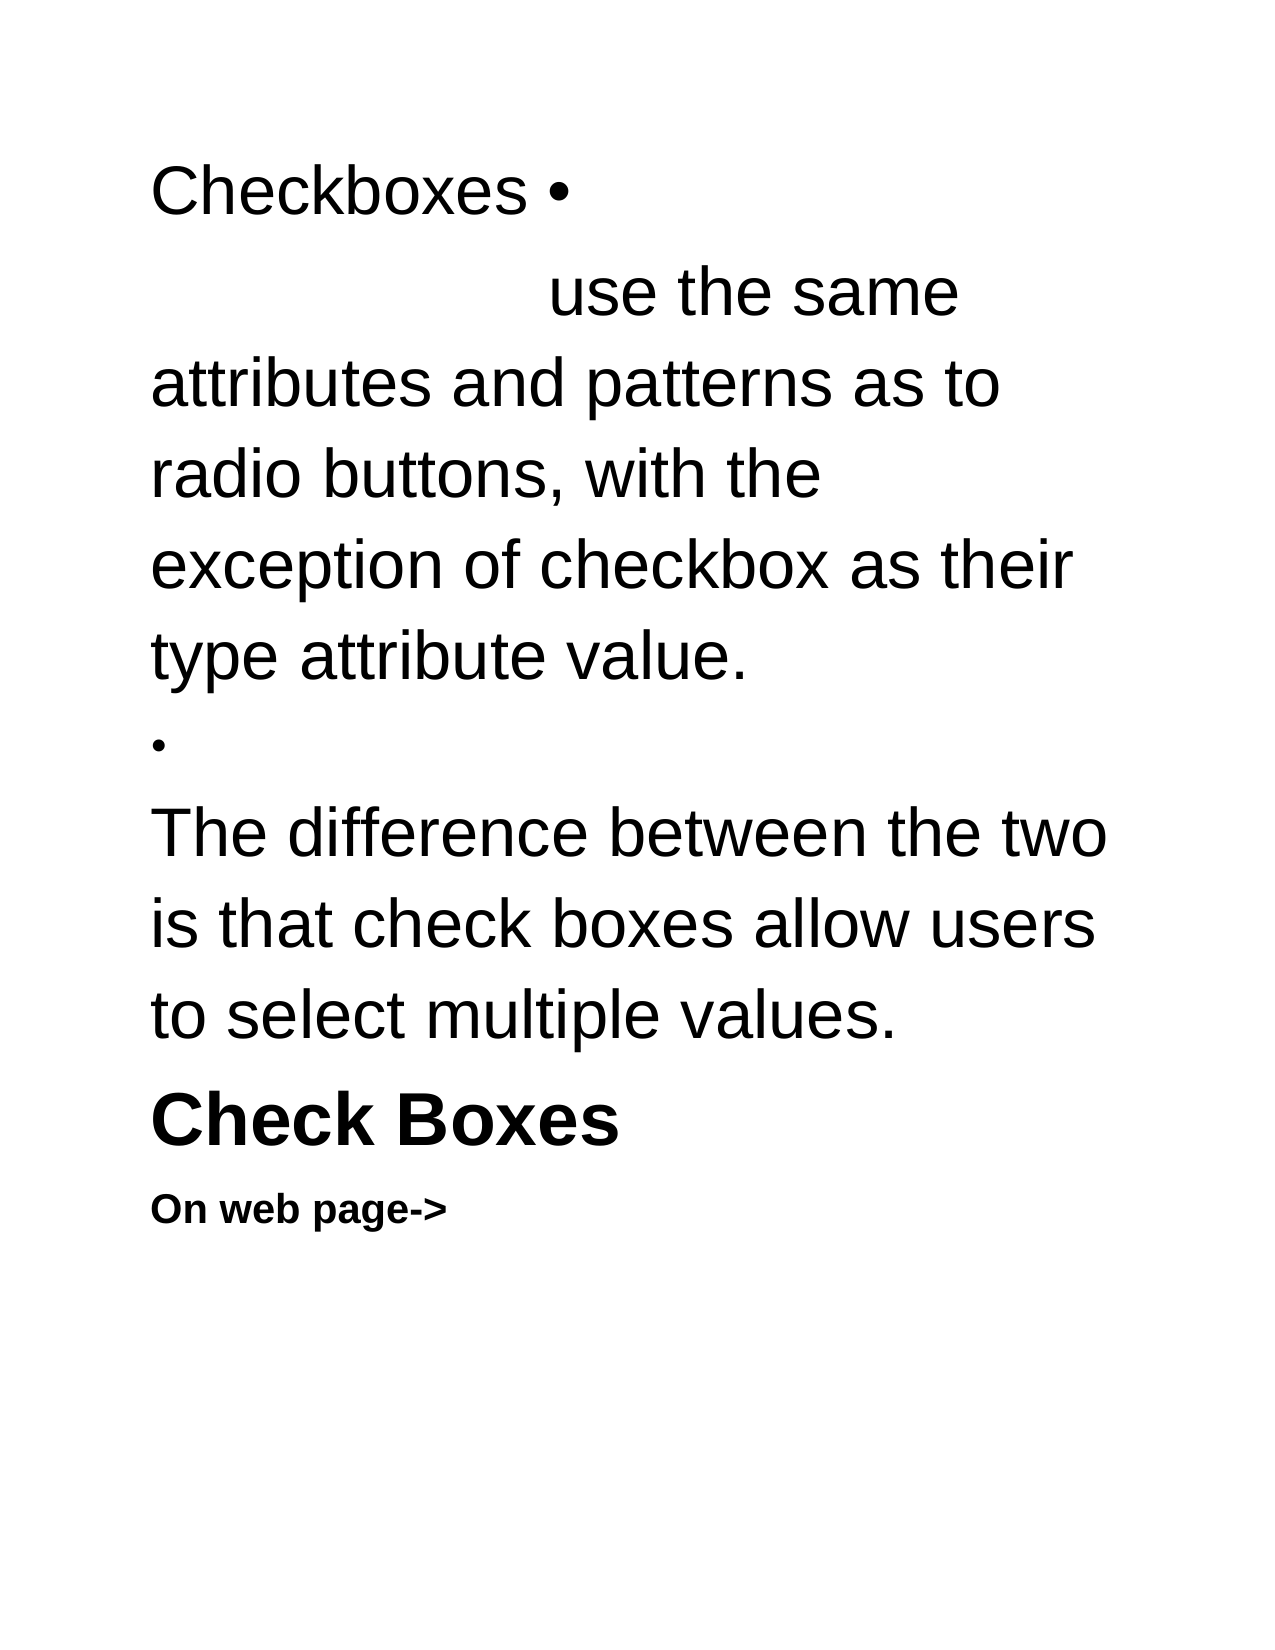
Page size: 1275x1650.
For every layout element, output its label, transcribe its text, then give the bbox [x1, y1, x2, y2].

text Checkboxes • [150, 150, 1125, 229]
text • [150, 716, 1125, 773]
text use the same attributes and patterns as to radio buttons, with the exception of checkbox as their type attribute value. [150, 251, 1125, 694]
text The difference between the two is that check boxes allow users to select multiple values. [150, 792, 1125, 1053]
text Check Boxes [150, 1075, 1125, 1161]
text On web page-> [150, 1185, 1125, 1233]
